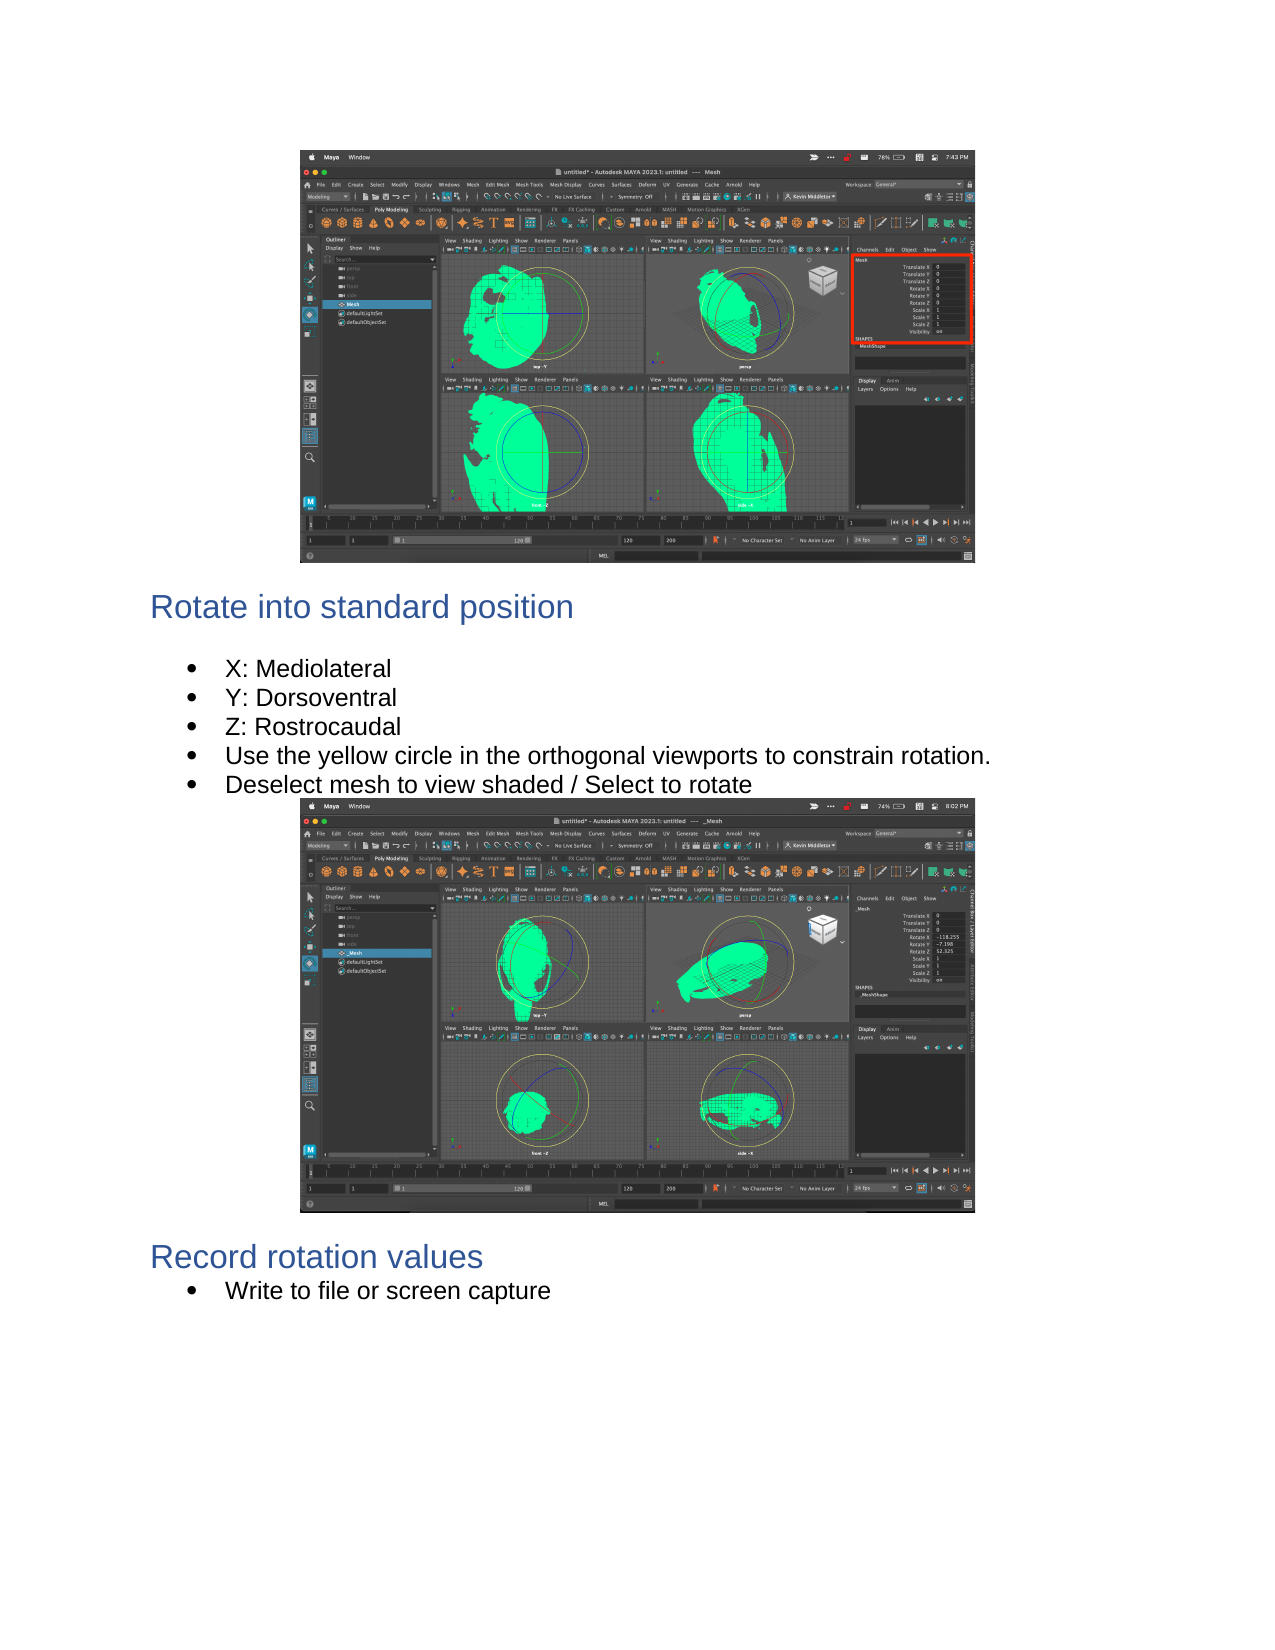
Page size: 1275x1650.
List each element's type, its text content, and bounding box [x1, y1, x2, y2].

subtitle Rotate into standard position [150, 587, 1125, 626]
list Write to file or screen capture [187, 1276, 1125, 1304]
list X: Mediolateral [187, 654, 1125, 683]
picture [300, 150, 976, 563]
picture [300, 798, 976, 1213]
list Z: Rostrocaudal [187, 712, 1125, 741]
list Use the yellow circle in the orthogonal viewports to constrain rotation. [187, 741, 1125, 770]
subtitle Record rotation values [150, 1237, 1125, 1276]
list Y: Dorsoventral [187, 683, 1125, 712]
list Deselect mesh to view shaded / Select to rotate [187, 770, 1125, 799]
